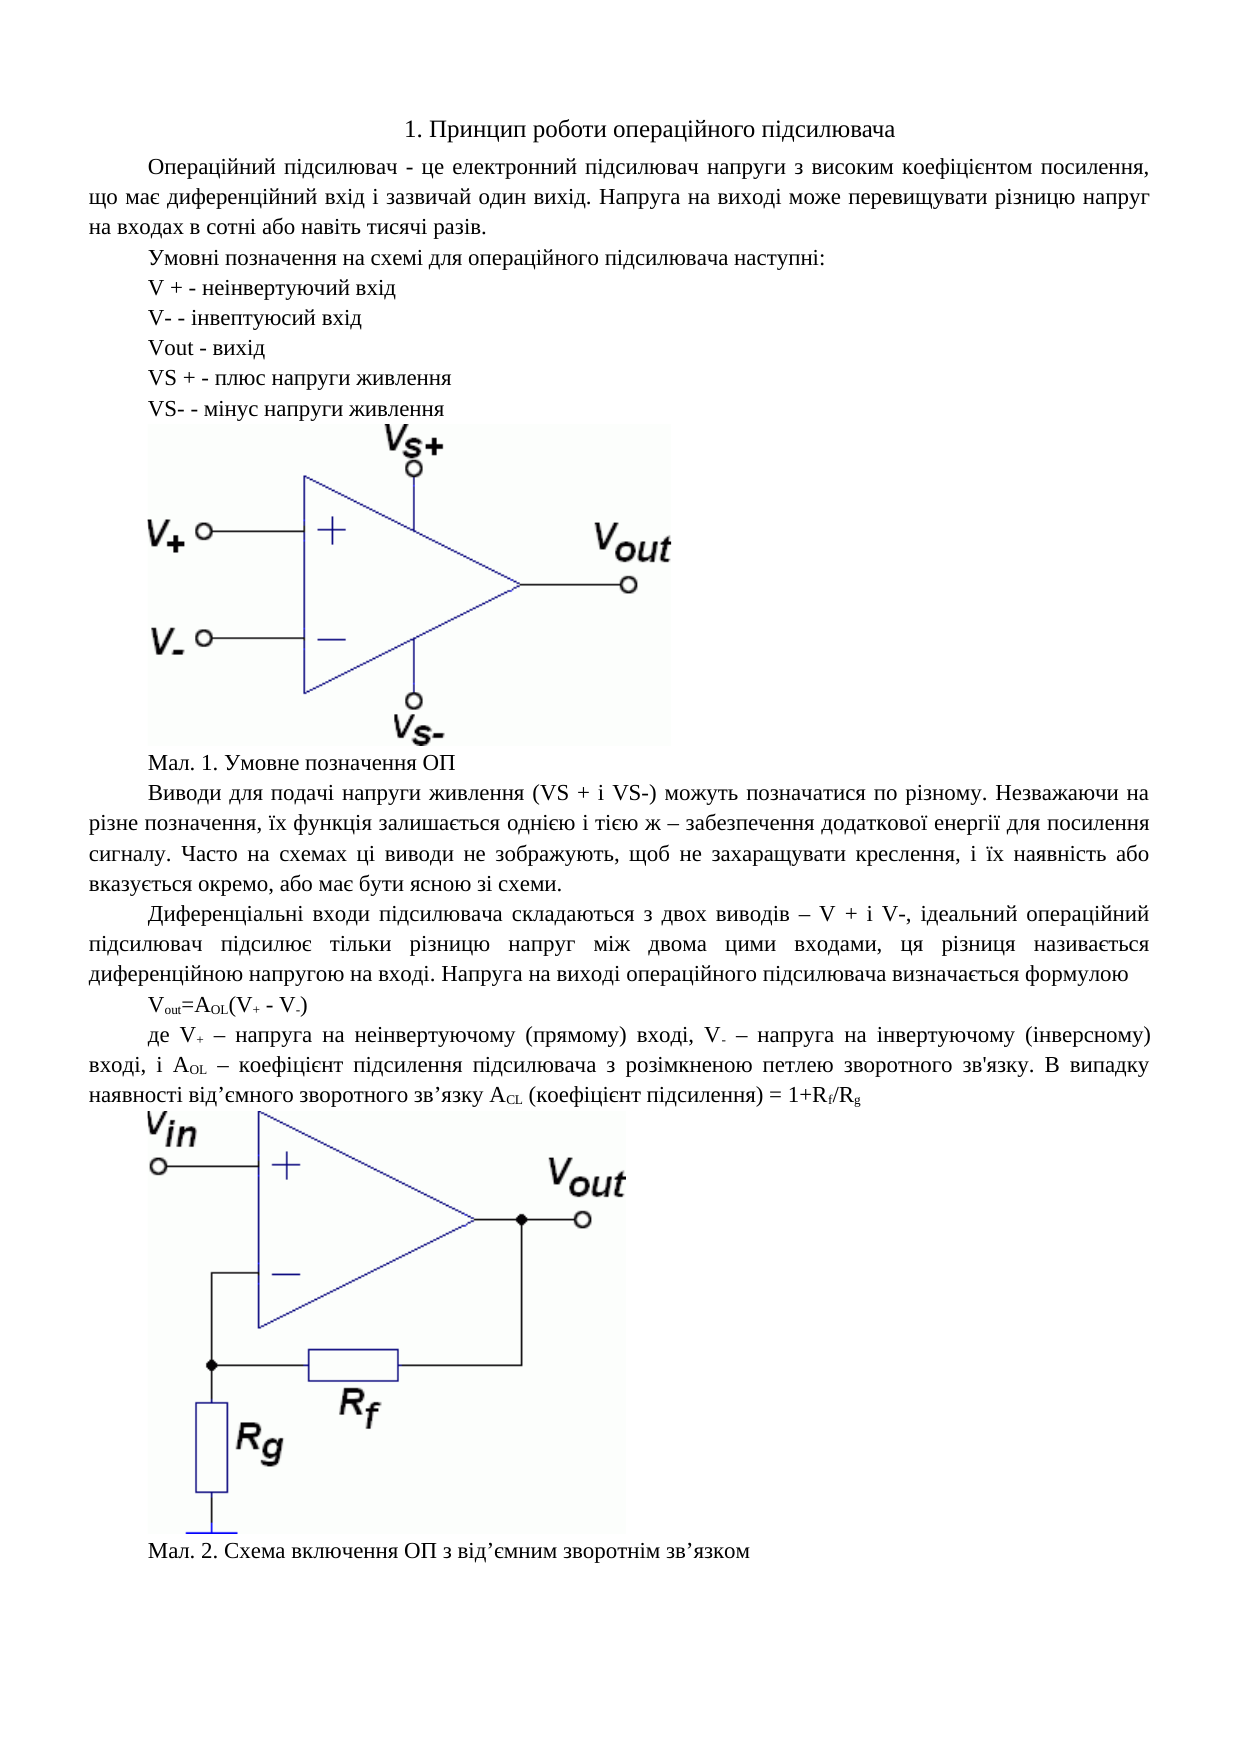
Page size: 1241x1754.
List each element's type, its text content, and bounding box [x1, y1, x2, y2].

text VS- - мінус напруги живлення [89, 394, 1152, 421]
text Vout=AOL(V+ - V-) [89, 991, 1152, 1017]
text V- - інвептуюсий вхід [89, 304, 1152, 330]
text Мал. 1. Умовне позначення ОП [89, 749, 1152, 775]
text V + - неінвертуючий вхід [89, 274, 1152, 300]
picture [147, 424, 672, 746]
text Умовні позначення на схемі для операційного підсилювача наступні: [89, 243, 1152, 270]
text де V+ – напруга на неінвертуючому (прямому) вході, V- – напруга на інвертуючому (інверсному) вході, і AOL – коефіцієнт підсилення підсилювача з розімкненою петлею зворотного зв'язку. В випадку наявності від’ємного зворотного зв’язку ACL (коефіцієнт підсилення) = 1+Rf/Rg [89, 1021, 1152, 1108]
text Диференціальні входи підсилювача складаються з двох виводів – V + і V-, ідеальний операційний підсилювач підсилює тільки різницю напруг між двома цими входами, ця різниця називається диференційною напругою на вході. Напруга на виході операційного підсилювача визначається формулою [89, 900, 1152, 987]
subtitle 1. Принцип роботи операційного підсилювача [89, 114, 1152, 142]
text VS + - плюс напруги живлення [89, 364, 1152, 391]
text Операційний підсилювач - це електронний підсилювач напруги з високим коефіцієнтом посилення, що має диференційний вхід і зазвичай один вихід. Напруга на виході може перевищувати різницю напруг на входах в сотні або навіть тисячі разів. [89, 153, 1152, 240]
picture [147, 1111, 626, 1534]
text Vout - вихід [89, 334, 1152, 361]
text Мал. 2. Схема включення ОП з від’ємним зворотнім зв’язком [89, 1537, 1152, 1563]
text Виводи для подачі напруги живлення (VS + і VS-) можуть позначатися по різному. Незважаючи на різне позначення, їх функція залишається однією і тією ж – забезпечення додаткової енергії для посилення сигналу. Часто на схемах ці виводи не зображують, щоб не захаращувати креслення, і їх наявність або вказується окремо, або має бути ясною зі схеми. [89, 779, 1152, 896]
